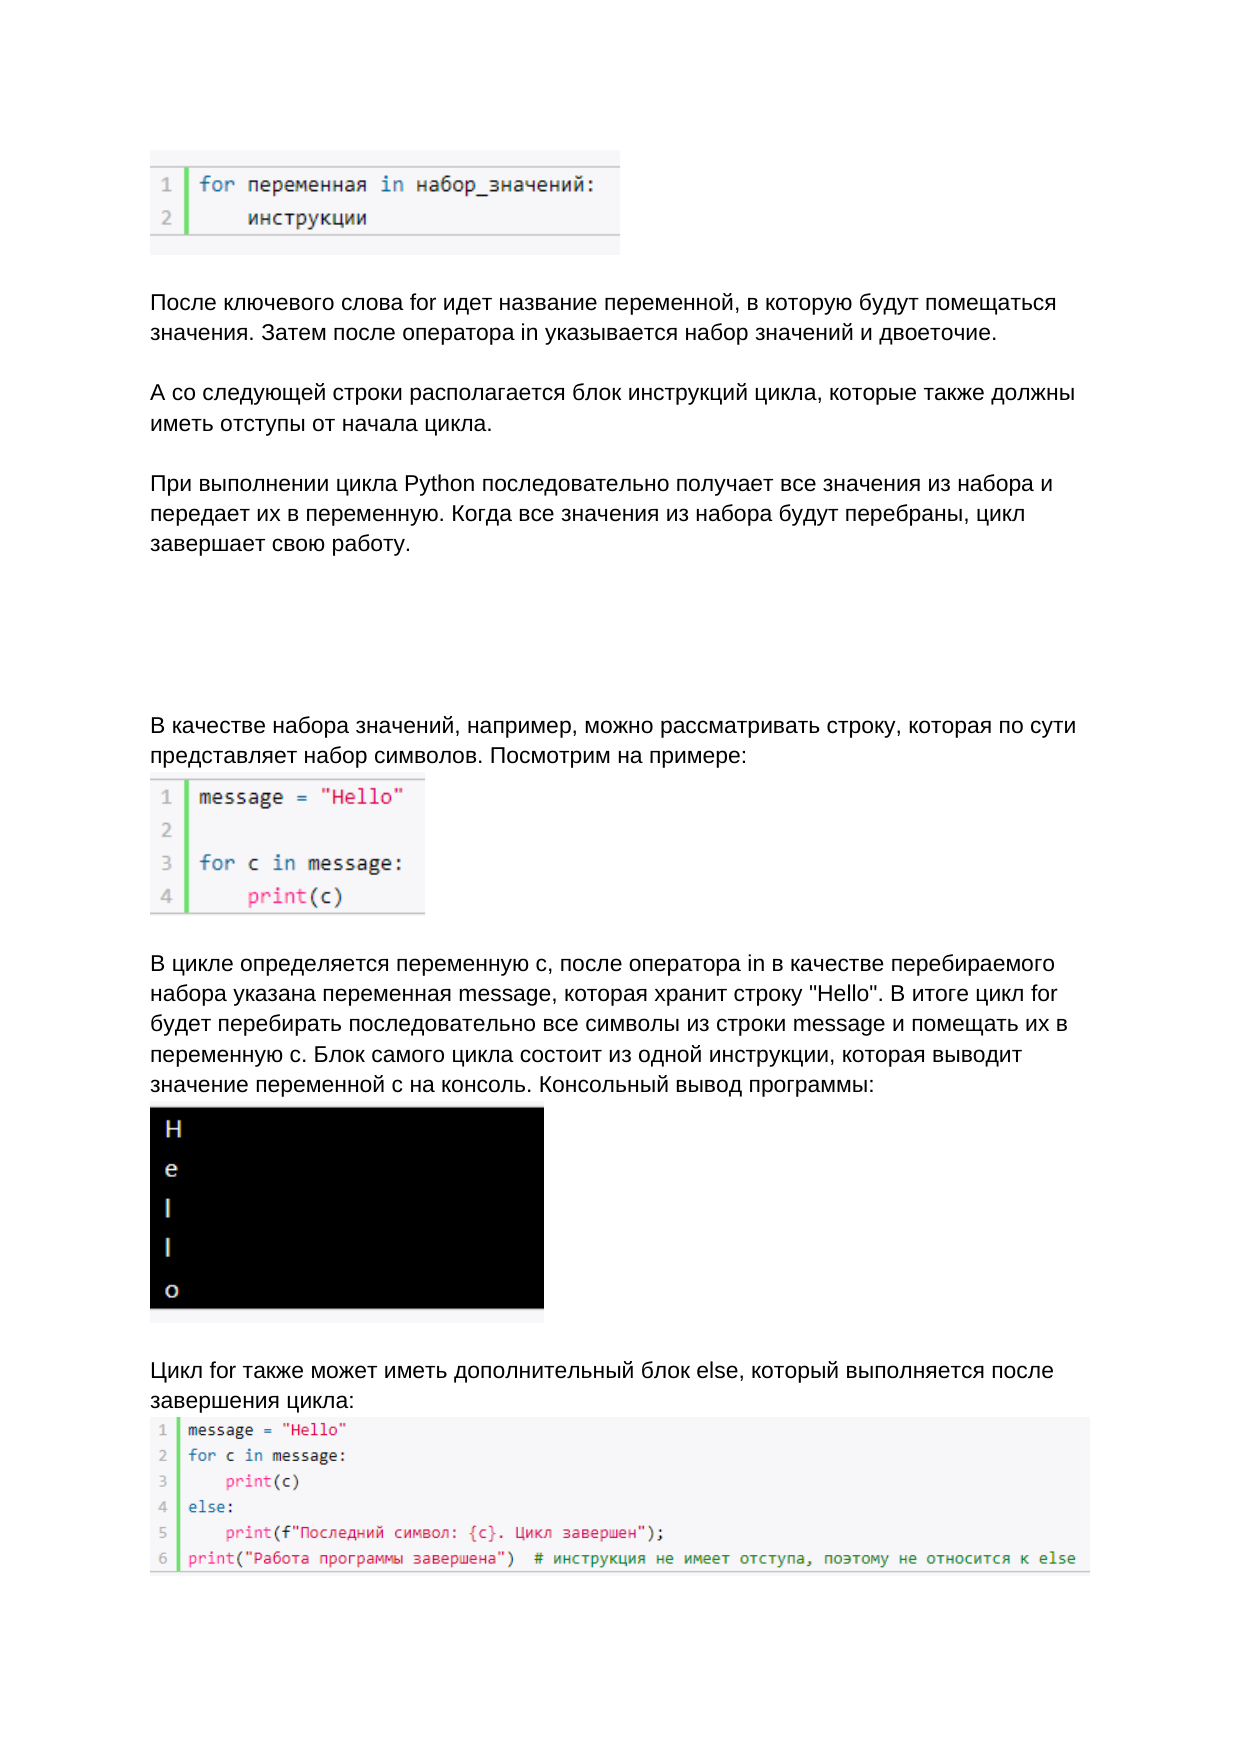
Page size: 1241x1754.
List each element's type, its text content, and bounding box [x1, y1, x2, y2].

picture [150, 1417, 1091, 1576]
text При выполнении цикла Python последовательно получает все значения из набора и передает их в переменную. Когда все значения из набора будут перебраны, цикл завершает свою работу. [150, 470, 1090, 557]
text В цикле определяется переменную c, после оператора in в качестве перебираемого набора указана переменная message, которая хранит строку "Hello". В итоге цикл for будет перебирать последовательно все символы из строки message и помещать их в переменную c. Блок самого цикла состоит из одной инструкции, которая выводит значение переменной с на консоль. Консольный вывод программы: [150, 950, 1090, 1097]
picture [150, 772, 426, 916]
text Цикл for также может иметь дополнительный блок else, который выполняется после завершения цикла: [150, 1357, 1090, 1413]
text В качестве набора значений, например, можно рассматривать строку, которая по сути представляет набор символов. Посмотрим на примере: [150, 712, 1090, 768]
picture [150, 150, 621, 255]
picture [150, 1101, 544, 1323]
text После ключевого слова for идет название переменной, в которую будут помещаться значения. Затем после оператора in указывается набор значений и двоеточие. [150, 289, 1090, 345]
text А со следующей строки располагается блок инструкций цикла, которые также должны иметь отступы от начала цикла. [150, 379, 1090, 436]
